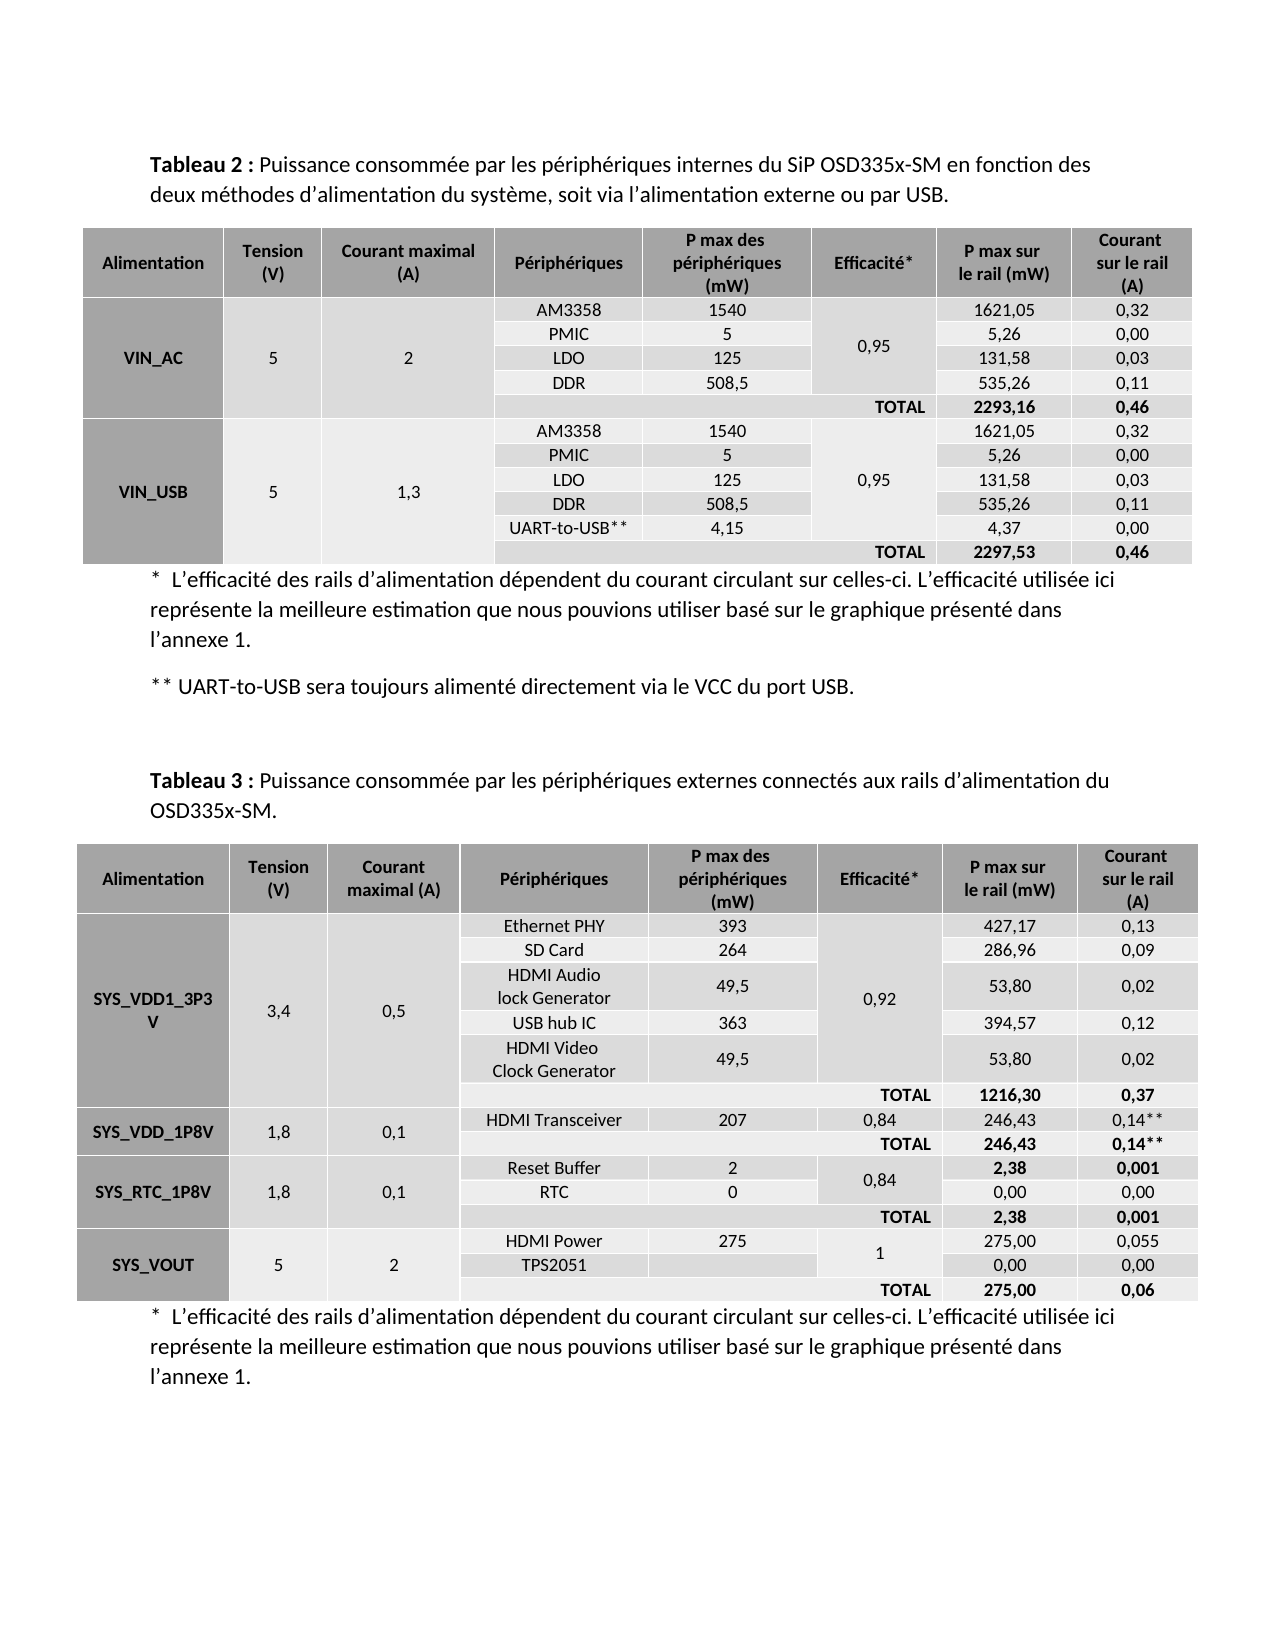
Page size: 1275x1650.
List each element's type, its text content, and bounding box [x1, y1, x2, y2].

table_cell DDR [495, 371, 642, 394]
table_cell 275,00 [943, 1229, 1077, 1252]
table_cell 53,80 [943, 1035, 1077, 1082]
table_cell 393 [649, 914, 817, 937]
table_cell 264 [649, 938, 817, 961]
table_cell VIN_USB [83, 419, 223, 564]
table_cell 0,09 [1078, 938, 1198, 961]
table_cell HDMI Transceiver [461, 1108, 648, 1131]
table_cell 0,001 [1078, 1156, 1198, 1179]
table_cell HDMI Power [461, 1229, 648, 1252]
table_cell 0 [649, 1181, 817, 1204]
table_cell 131,58 [937, 468, 1071, 491]
table_cell 1621,05 [937, 298, 1071, 321]
table_cell 0,46 [1072, 541, 1192, 564]
table_cell 1,8 [230, 1156, 327, 1228]
table_cell 0,00 [1072, 444, 1192, 467]
table_cell 0,06 [1078, 1278, 1198, 1301]
table_cell TOTAL [461, 1132, 942, 1155]
table_header Courant maximal (A) [328, 844, 459, 913]
text * L’efficacité des rails d’alimentation dépendent du courant circulant sur celles-ci. L’efficacité utilisée ici représente la meilleure estimation que nous pouvions utiliser basé sur le graphique présenté dans l’annexe 1. [150, 565, 1125, 653]
table_cell 1,3 [322, 419, 494, 564]
table_cell 275 [649, 1229, 817, 1252]
table_cell 427,17 [943, 914, 1077, 937]
table_cell 0,46 [1072, 395, 1192, 418]
table_cell Ethernet PHY [461, 914, 648, 937]
table_cell 275,00 [943, 1278, 1077, 1301]
table_cell USB hub IC [461, 1011, 648, 1034]
table_header Courant maximal (A) [322, 228, 494, 297]
table_header P max des périphériques (mW) [649, 844, 817, 913]
table_cell 2293,16 [937, 395, 1071, 418]
table_cell TOTAL [495, 541, 936, 564]
table_cell 125 [643, 468, 811, 491]
table_header Périphériques [495, 228, 642, 297]
table_cell 0,00 [1078, 1181, 1198, 1204]
table_cell TOTAL [461, 1205, 942, 1228]
table_cell TPS2051 [461, 1254, 648, 1277]
table_cell TOTAL [461, 1084, 942, 1107]
table_cell 363 [649, 1011, 817, 1034]
table_cell 0,95 [812, 298, 936, 394]
table_cell 0,32 [1072, 419, 1192, 442]
table_cell 0,03 [1072, 346, 1192, 370]
table_cell SD Card [461, 938, 648, 961]
table_cell 0,32 [1072, 298, 1192, 321]
table_cell 2 [649, 1156, 817, 1179]
table_cell 2,38 [943, 1205, 1077, 1228]
table_cell 0,37 [1078, 1084, 1198, 1107]
table_cell AM3358 [495, 419, 642, 442]
table_cell UART-to-USB** [495, 516, 642, 539]
table_cell 1540 [643, 298, 811, 321]
table_cell 0,1 [328, 1108, 459, 1155]
table_cell 0,00 [1072, 322, 1192, 345]
table_cell 1621,05 [937, 419, 1071, 442]
table_cell 0,12 [1078, 1011, 1198, 1034]
text Tableau 3 : Puissance consommée par les périphériques externes connectés aux rails d’alimentation du OSD335x-SM. [150, 766, 1125, 824]
table_cell 0,13 [1078, 914, 1198, 937]
table_cell TOTAL [495, 395, 936, 418]
table_cell 1216,30 [943, 1084, 1077, 1107]
table_cell 5 [643, 322, 811, 345]
table_header Périphériques [461, 844, 648, 913]
table_cell TOTAL [461, 1278, 942, 1301]
table_cell 0,84 [818, 1156, 942, 1204]
table_cell 0,055 [1078, 1229, 1198, 1252]
table_cell 131,58 [937, 346, 1071, 370]
table_cell HDMI Audio lock Generator [461, 963, 648, 1010]
table_cell RTC [461, 1181, 648, 1204]
table_cell 0,92 [818, 914, 942, 1082]
table_cell 125 [643, 346, 811, 370]
table_cell SYS_VDD_1P8V [77, 1108, 229, 1155]
table_header Alimentation [77, 844, 229, 913]
table_cell 0,1 [328, 1156, 459, 1228]
table_header Tension (V) [230, 844, 327, 913]
table_cell 2 [328, 1229, 459, 1301]
table_cell 2 [322, 298, 494, 418]
table_cell 1,8 [230, 1108, 327, 1155]
table_header Tension (V) [224, 228, 321, 297]
table_header Efficacité* [812, 228, 936, 297]
table_cell 246,43 [943, 1108, 1077, 1131]
table_cell 53,80 [943, 963, 1077, 1010]
table_cell 0,00 [1072, 516, 1192, 539]
table_cell SYS_VDD1_3P3V [77, 914, 229, 1107]
table_cell SYS_RTC_1P8V [77, 1156, 229, 1228]
table_cell 508,5 [643, 492, 811, 515]
table_cell 0,00 [943, 1254, 1077, 1277]
table_header Efficacité* [818, 844, 942, 913]
table_cell PMIC [495, 322, 642, 345]
table_cell 246,43 [943, 1132, 1077, 1155]
table_cell HDMI Video Clock Generator [461, 1035, 648, 1082]
table_cell 5 [224, 419, 321, 564]
table_cell 2,38 [943, 1156, 1077, 1179]
table_cell AM3358 [495, 298, 642, 321]
table_cell 0,14** [1078, 1108, 1198, 1131]
table_cell LDO [495, 468, 642, 491]
table_cell VIN_AC [83, 298, 223, 418]
table_cell 207 [649, 1108, 817, 1131]
table_cell 0,84 [818, 1108, 942, 1131]
table_header Alimentation [83, 228, 223, 297]
table_cell Reset Buffer [461, 1156, 648, 1179]
table_cell 0,95 [812, 419, 936, 539]
table_cell 1 [818, 1229, 942, 1277]
table_cell SYS_VOUT [77, 1229, 229, 1301]
table_cell 1540 [643, 419, 811, 442]
table_cell 286,96 [943, 938, 1077, 961]
table_cell 0,02 [1078, 963, 1198, 1010]
text ** UART-to-USB sera toujours alimenté directement via le VCC du port USB. [150, 672, 1125, 700]
table_cell 5,26 [937, 444, 1071, 467]
table_cell 5,26 [937, 322, 1071, 345]
text * L’efficacité des rails d’alimentation dépendent du courant circulant sur celles-ci. L’efficacité utilisée ici représente la meilleure estimation que nous pouvions utiliser basé sur le graphique présenté dans l’annexe 1. [150, 1302, 1125, 1390]
table_cell DDR [495, 492, 642, 515]
table_cell LDO [495, 346, 642, 370]
table_header Courant sur le rail (A) [1072, 228, 1192, 297]
table_cell [649, 1254, 817, 1277]
table_cell 535,26 [937, 371, 1071, 394]
table_cell 49,5 [649, 963, 817, 1010]
text Tableau 2 : Puissance consommée par les périphériques internes du SiP OSD335x-SM en fonction des deux méthodes d’alimentation du système, soit via l’alimentation externe ou par USB. [150, 150, 1125, 208]
table_cell 0,11 [1072, 371, 1192, 394]
table_cell 0,11 [1072, 492, 1192, 515]
table_cell 2297,53 [937, 541, 1071, 564]
table_cell 394,57 [943, 1011, 1077, 1034]
table_cell 0,00 [943, 1181, 1077, 1204]
table_header Courant sur le rail (A) [1078, 844, 1198, 913]
table_cell 5 [224, 298, 321, 418]
table_cell 5 [643, 444, 811, 467]
table_header P max sur le rail (mW) [943, 844, 1077, 913]
table_cell 508,5 [643, 371, 811, 394]
table_cell 4,37 [937, 516, 1071, 539]
table_header P max sur le rail (mW) [937, 228, 1071, 297]
table_cell 4,15 [643, 516, 811, 539]
table_cell 0,02 [1078, 1035, 1198, 1082]
table_cell 3,4 [230, 914, 327, 1107]
table_cell 0,5 [328, 914, 459, 1107]
table_cell 0,03 [1072, 468, 1192, 491]
table_cell 49,5 [649, 1035, 817, 1082]
table_header P max des périphériques (mW) [643, 228, 811, 297]
table_cell 5 [230, 1229, 327, 1301]
table_cell PMIC [495, 444, 642, 467]
table_cell 535,26 [937, 492, 1071, 515]
table_cell 0,001 [1078, 1205, 1198, 1228]
table_cell 0,00 [1078, 1254, 1198, 1277]
table_cell 0,14** [1078, 1132, 1198, 1155]
